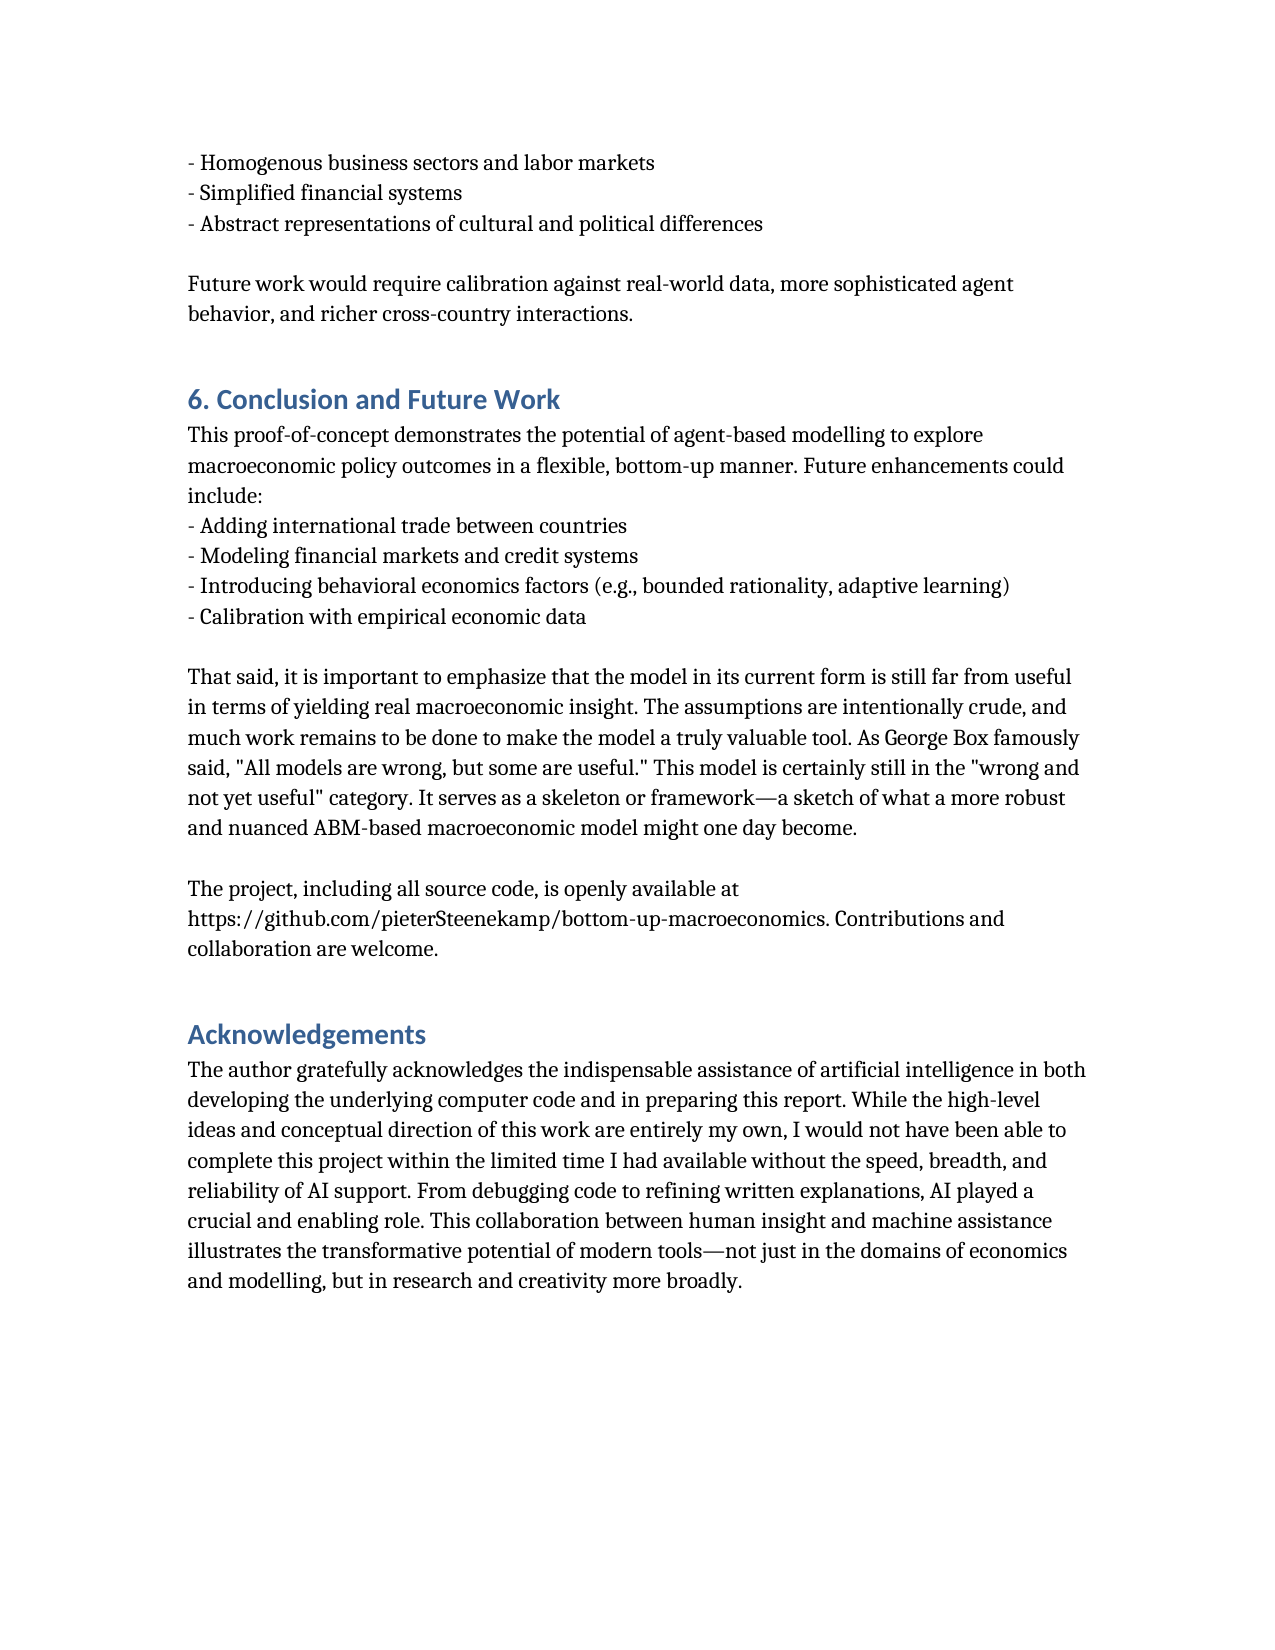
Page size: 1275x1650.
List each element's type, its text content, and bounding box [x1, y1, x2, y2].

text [187, 150, 1087, 327]
subtitle Acknowledgements [187, 1016, 1087, 1052]
subtitle 6. Conclusion and Future Work [187, 381, 1087, 417]
text The author gratefully acknowledges the indispensable assistance of artificial intelligence in both developing the underlying computer code and in preparing this report. While the high-level ideas and conceptual direction of this work are entirely my own, I would not have been able to complete this project within the limited time I had available without the speed, breadth, and reliability of AI support. From debugging code to refining written explanations, AI played a crucial and enabling role. This collaboration between human insight and machine assistance illustrates the transformative potential of modern tools—not just in the domains of economics and modelling, but in research and creativity more broadly. [187, 1057, 1087, 1295]
text This proof-of-concept demonstrates the potential of agent-based modelling to explore macroeconomic policy outcomes in a flexible, bottom-up manner. Future enhancements could include: - Adding international trade between countries - Modeling financial markets and credit systems - Introducing behavioral economics factors (e.g., bounded rationality, adaptive learning) - Calibration with empirical economic data That said, it is important to emphasize that the model in its current form is still far from useful in terms of yielding real macroeconomic insight. The assumptions are intentionally crude, and much work remains to be done to make the model a truly valuable tool. As George Box famously said, "All models are wrong, but some are useful." This model is certainly still in the "wrong and not yet useful" category. It serves as a skeleton or framework—a sketch of what a more robust and nuanced ABM-based macroeconomic model might one day become. The project, including all source code, is openly available at https://github.com/pieterSteenekamp/bottom-up-macroeconomics. Contributions and collaboration are welcome. [187, 422, 1087, 962]
